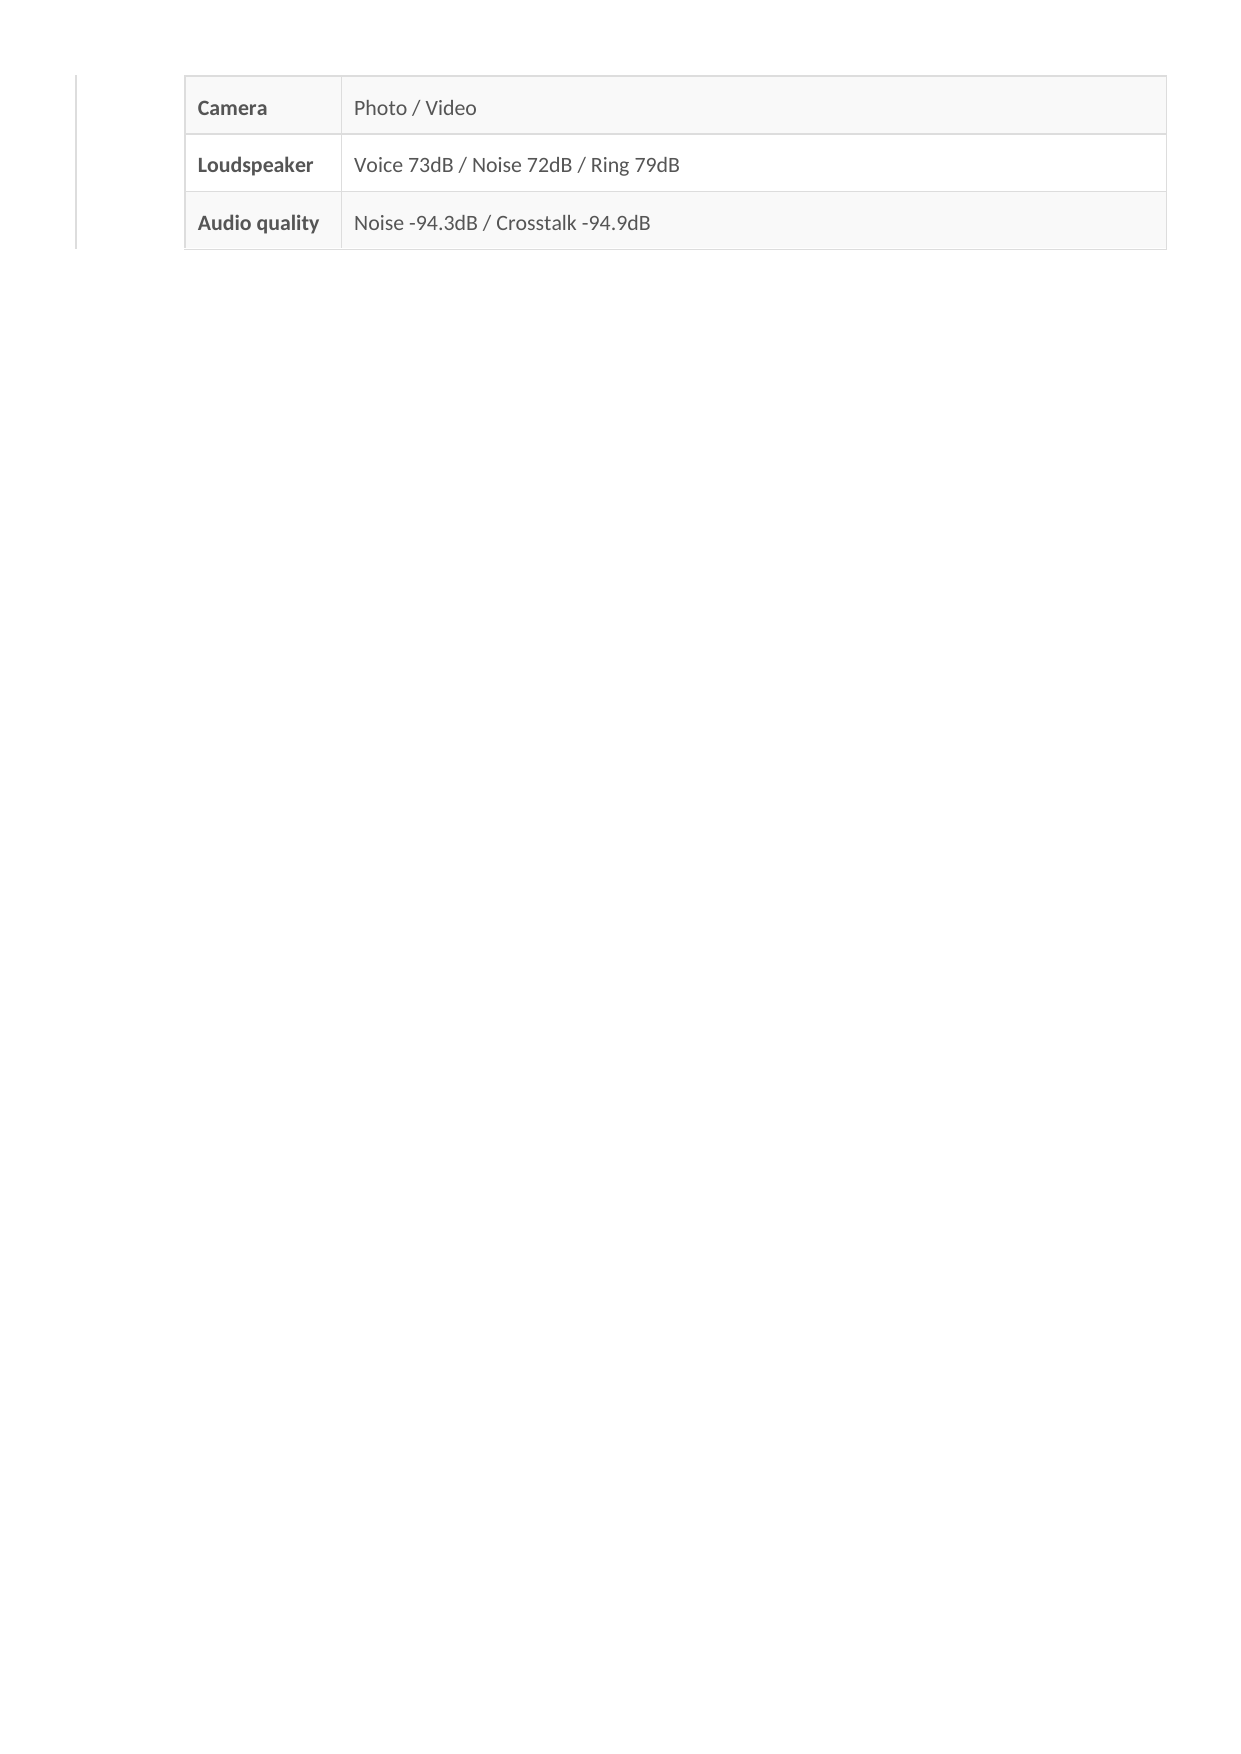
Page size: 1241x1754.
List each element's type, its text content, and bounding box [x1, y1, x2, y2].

table_cell Noise -94.3dB / Crosstalk -94.9dB [342, 192, 1166, 248]
table_cell Camera [186, 77, 341, 133]
table_cell Voice 73dB / Noise 72dB / Ring 79dB [342, 135, 1166, 191]
table_cell Loudspeaker [186, 135, 341, 191]
table_cell Photo / Video [342, 77, 1166, 133]
table_cell Audio quality [186, 192, 341, 248]
